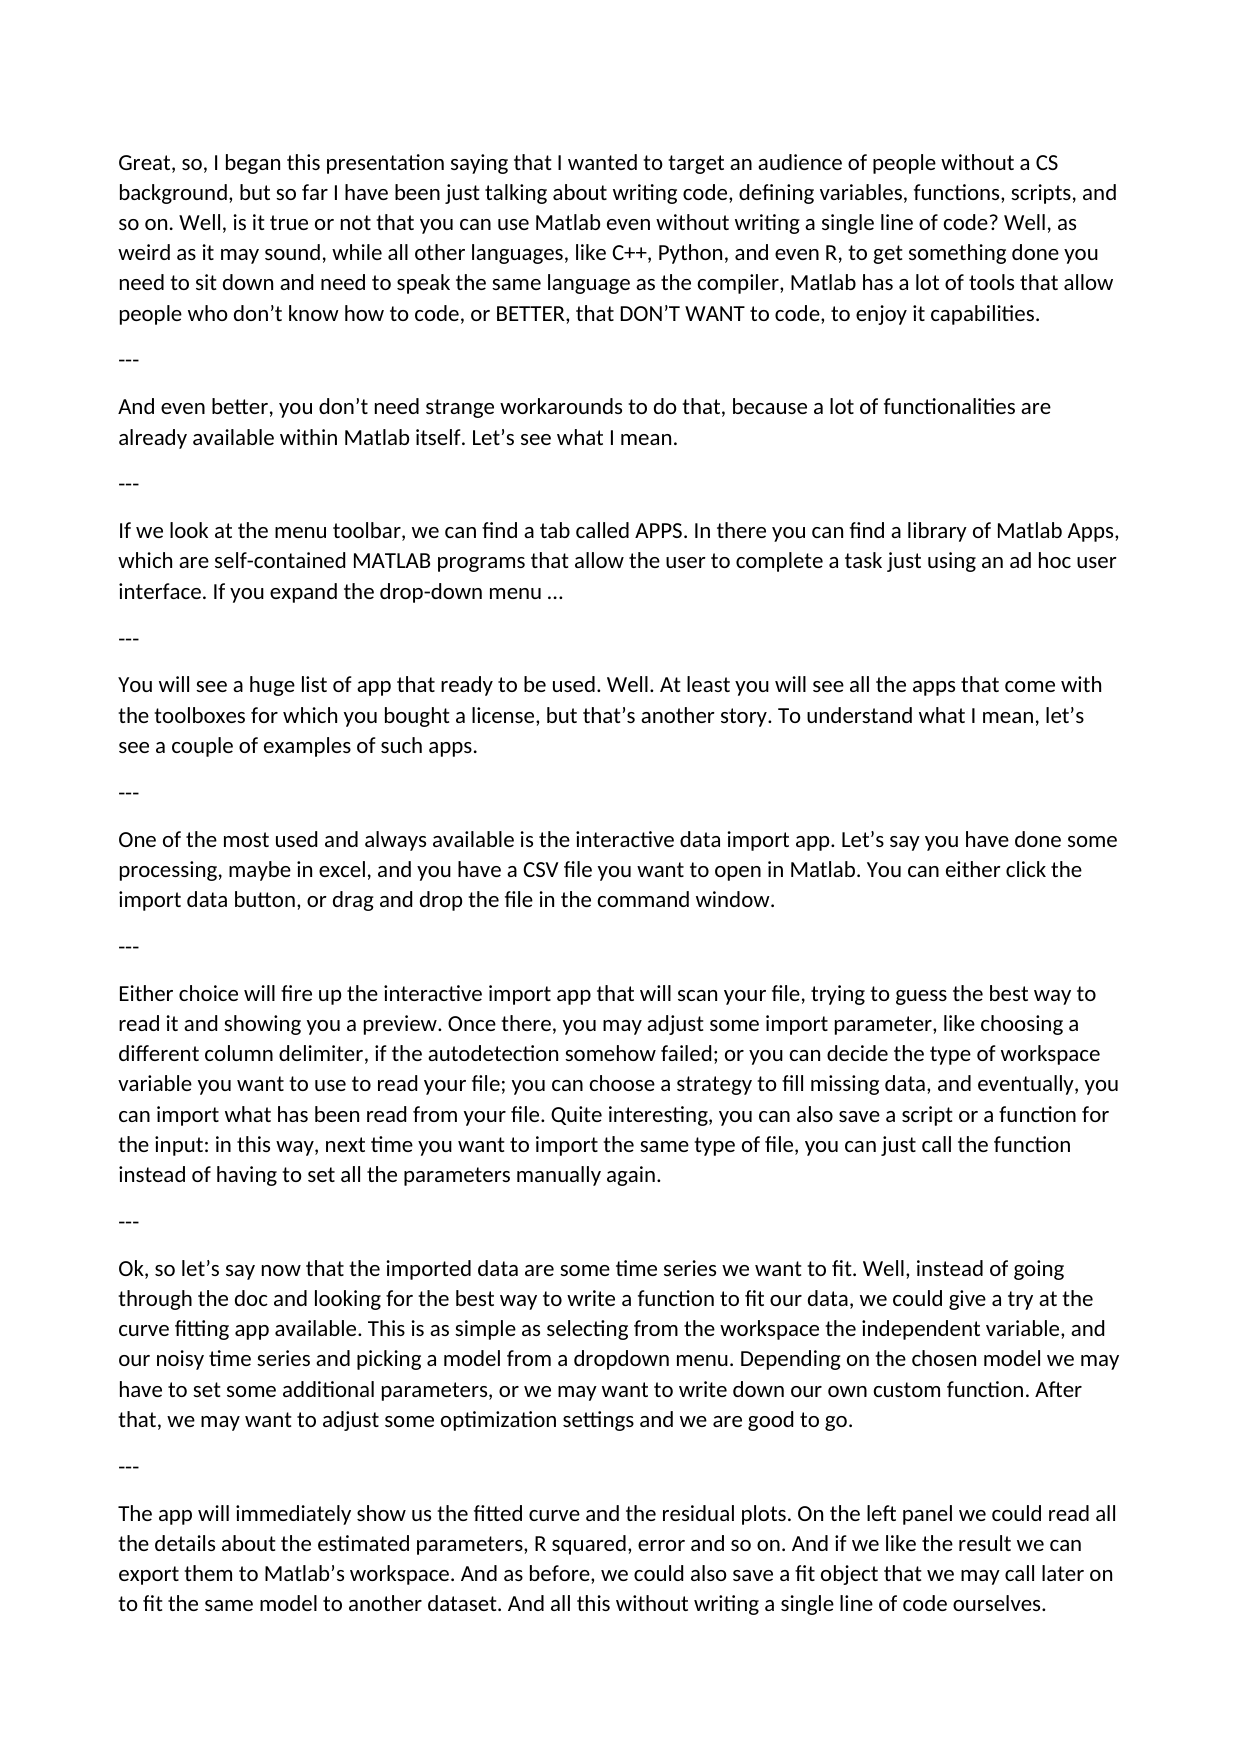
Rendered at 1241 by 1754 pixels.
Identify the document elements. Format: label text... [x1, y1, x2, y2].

text --- [118, 1452, 1122, 1480]
text Ok, so let’s say now that the imported data are some time series we want to fit. Well, instead of going through the doc and looking for the best way to write a function to fit our data, we could give a try at the curve fitting app available. This is as simple as selecting from the workspace the independent variable, and our noisy time series and picking a model from a dropdown menu. Depending on the chosen model we may have to set some additional parameters, or we may want to write down our own custom function. After that, we may want to adjust some optimization settings and we are good to go. [118, 1254, 1122, 1433]
text --- [118, 932, 1122, 960]
text --- [118, 346, 1122, 373]
text --- [118, 624, 1122, 652]
text Great, so, I began this presentation saying that I wanted to target an audience of people without a CS background, but so far I have been just talking about writing code, defining variables, functions, scripts, and so on. Well, is it true or not that you can use Matlab even without writing a single line of code? Well, as weird as it may sound, while all other languages, like C++, Python, and even R, to get something done you need to sit down and need to speak the same language as the compiler, Matlab has a lot of tools that allow people who don’t know how to code, or BETTER, that DON’T WANT to code, to enjoy it capabilities. [118, 148, 1122, 327]
text Either choice will fire up the interactive import app that will scan your file, trying to guess the best way to read it and showing you a preview. Once there, you may adjust some import parameter, like choosing a different column delimiter, if the autodetection somehow failed; or you can decide the type of workspace variable you want to use to read your file; you can choose a strategy to fill missing data, and eventually, you can import what has been read from your file. Quite interesting, you can also save a script or a function for the input: in this way, next time you want to import the same type of file, you can just call the function instead of having to set all the parameters manually again. [118, 979, 1122, 1188]
text --- [118, 778, 1122, 806]
text --- [118, 469, 1122, 497]
text You will see a huge list of app that ready to be used. Well. At least you will see all the apps that come with the toolboxes for which you bought a license, but that’s another story. To understand what I mean, let’s see a couple of examples of such apps. [118, 671, 1122, 759]
text If we look at the menu toolbar, we can find a tab called APPS. In there you can find a library of Matlab Apps, which are self-contained MATLAB programs that allow the user to complete a task just using an ad hoc user interface. If you expand the drop-down menu … [118, 516, 1122, 605]
text The app will immediately show us the fitted curve and the residual plots. On the left panel we could read all the details about the estimated parameters, R squared, error and so on. And if we like the result we can export them to Matlab’s workspace. And as before, we could also save a fit object that we may call later on to fit the same model to another dataset. And all this without writing a single line of code ourselves. [118, 1499, 1122, 1617]
text One of the most used and always available is the interactive data import app. Let’s say you have done some processing, maybe in excel, and you have a CSV file you want to open in Matlab. You can either click the import data button, or drag and drop the file in the command window. [118, 825, 1122, 913]
text --- [118, 1207, 1122, 1235]
text And even better, you don’t need strange workarounds to do that, because a lot of functionalities are already available within Matlab itself. Let’s see what I mean. [118, 392, 1122, 451]
